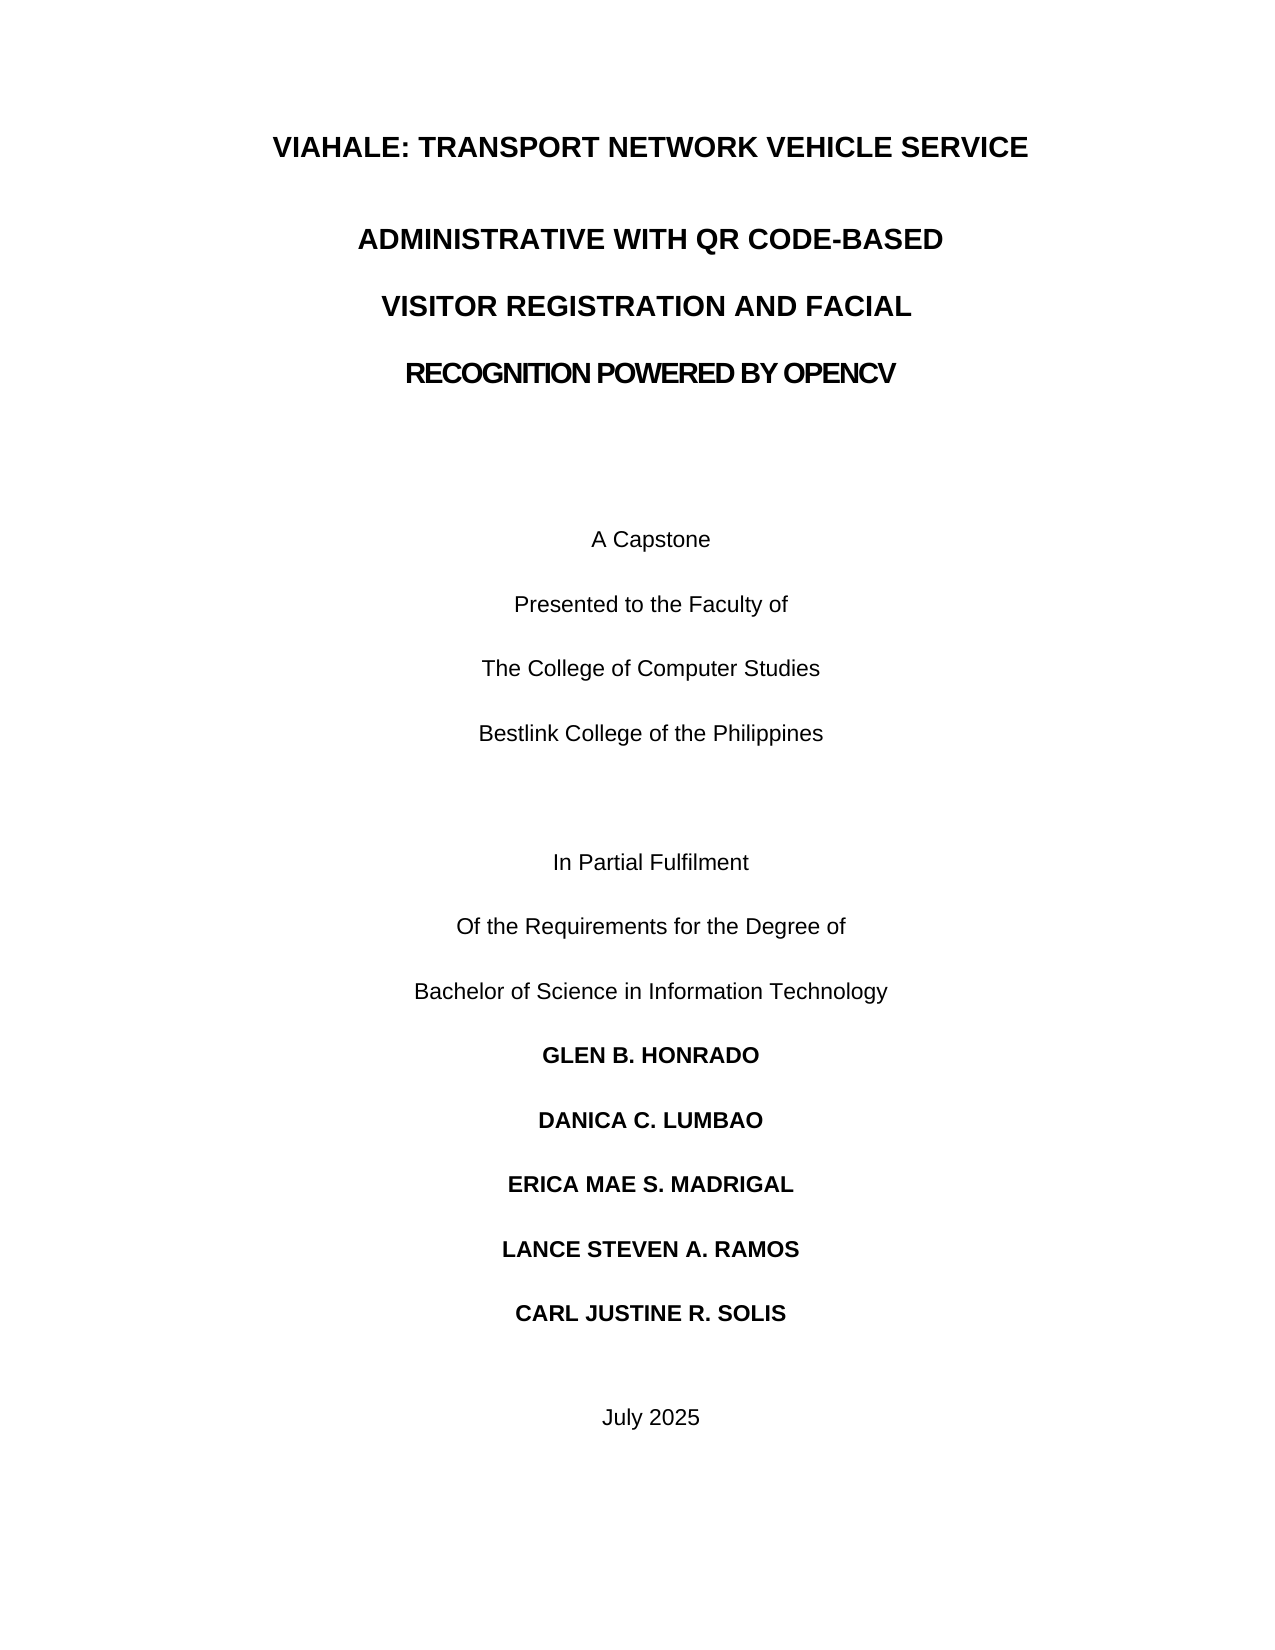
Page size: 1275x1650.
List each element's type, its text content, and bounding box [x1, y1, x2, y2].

text Of the Requirements for the Degree of [103, 913, 1198, 939]
text In Partial Fulfilment [103, 849, 1198, 875]
text LANCE STEVEN A. RAMOS [103, 1236, 1198, 1262]
text ERICA MAE S. MADRIGAL [103, 1171, 1198, 1197]
text Bachelor of Science in Information Technology [103, 978, 1198, 1004]
text DANICA C. LUMBAO [103, 1107, 1198, 1133]
text VIAHALE: TRANSPORT NETWORK VEHICLE SERVICE [103, 130, 1198, 164]
text Presented to the Faculty of [103, 591, 1198, 617]
text The College of Computer Studies [103, 655, 1198, 682]
text GLEN B. HONRADO [103, 1042, 1198, 1068]
text Bestlink College of the Philippines [103, 720, 1198, 746]
text A Capstone [103, 526, 1198, 553]
text ADMINISTRATIVE WITH QR CODE-BASED VISITOR REGISTRATION AND FACIAL RECOGNITION POWERED BY OPENCV [103, 222, 1198, 390]
text July 2025 [103, 1364, 1198, 1430]
text CARL JUSTINE R. SOLIS [103, 1300, 1198, 1326]
